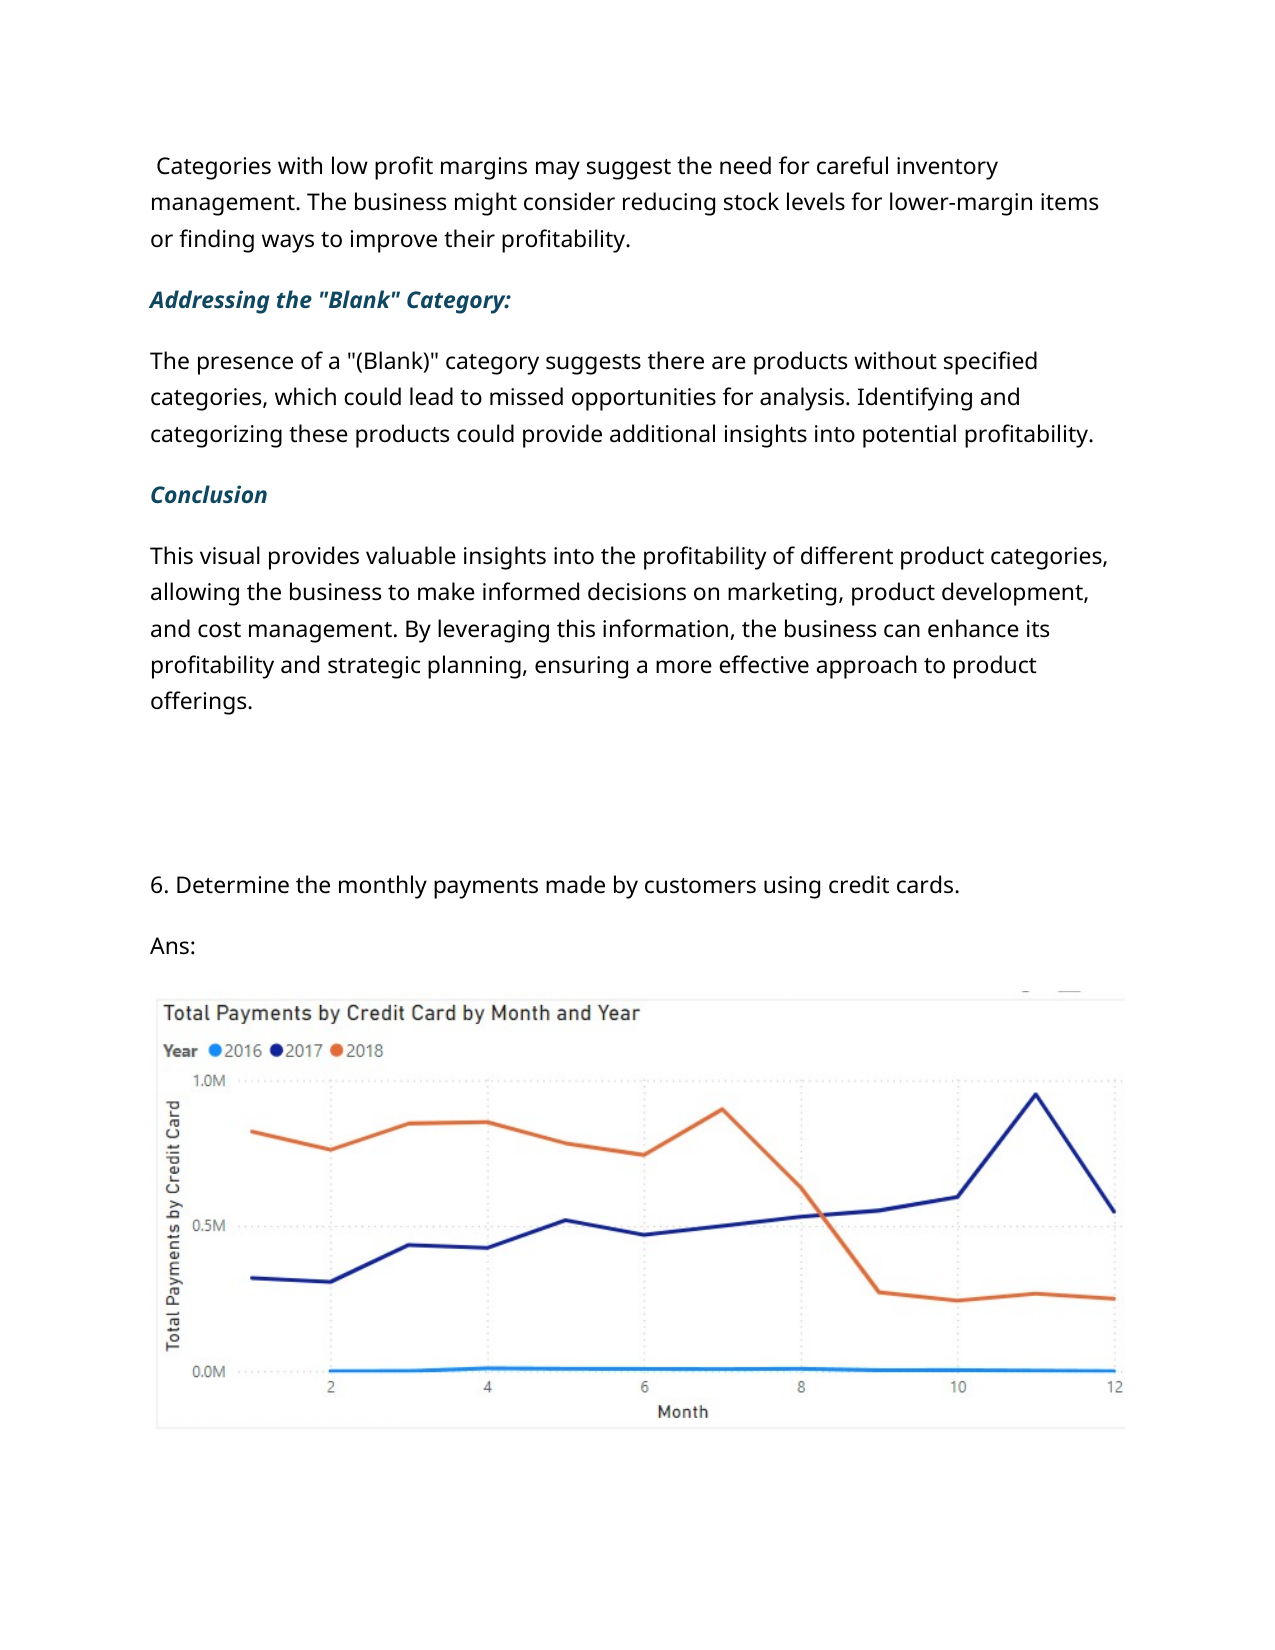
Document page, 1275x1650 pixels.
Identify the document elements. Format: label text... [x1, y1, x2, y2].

text 6. Determine the monthly payments made by customers using credit cards. [150, 869, 1125, 900]
text The presence of a "(Blank)" category suggests there are products without specified categories, which could lead to missed opportunities for analysis. Identifying and categorizing these products could provide additional insights into potential profitability. [150, 345, 1125, 449]
text This visual provides valuable insights into the profitability of different product categories, allowing the business to make informed decisions on marketing, product development, and cost management. By leveraging this information, the business can enhance its profitability and strategic planning, ensuring a more effective approach to product offerings. [150, 540, 1125, 716]
text Ans: [150, 930, 1125, 961]
text Conclusion [150, 479, 1125, 510]
text Addressing the "Blank" Category: [150, 284, 1125, 315]
text Categories with low profit margins may suggest the need for careful inventory management. The business might consider reducing stock levels for lower-margin items or finding ways to improve their profitability. [150, 150, 1125, 254]
picture [150, 991, 1125, 1432]
